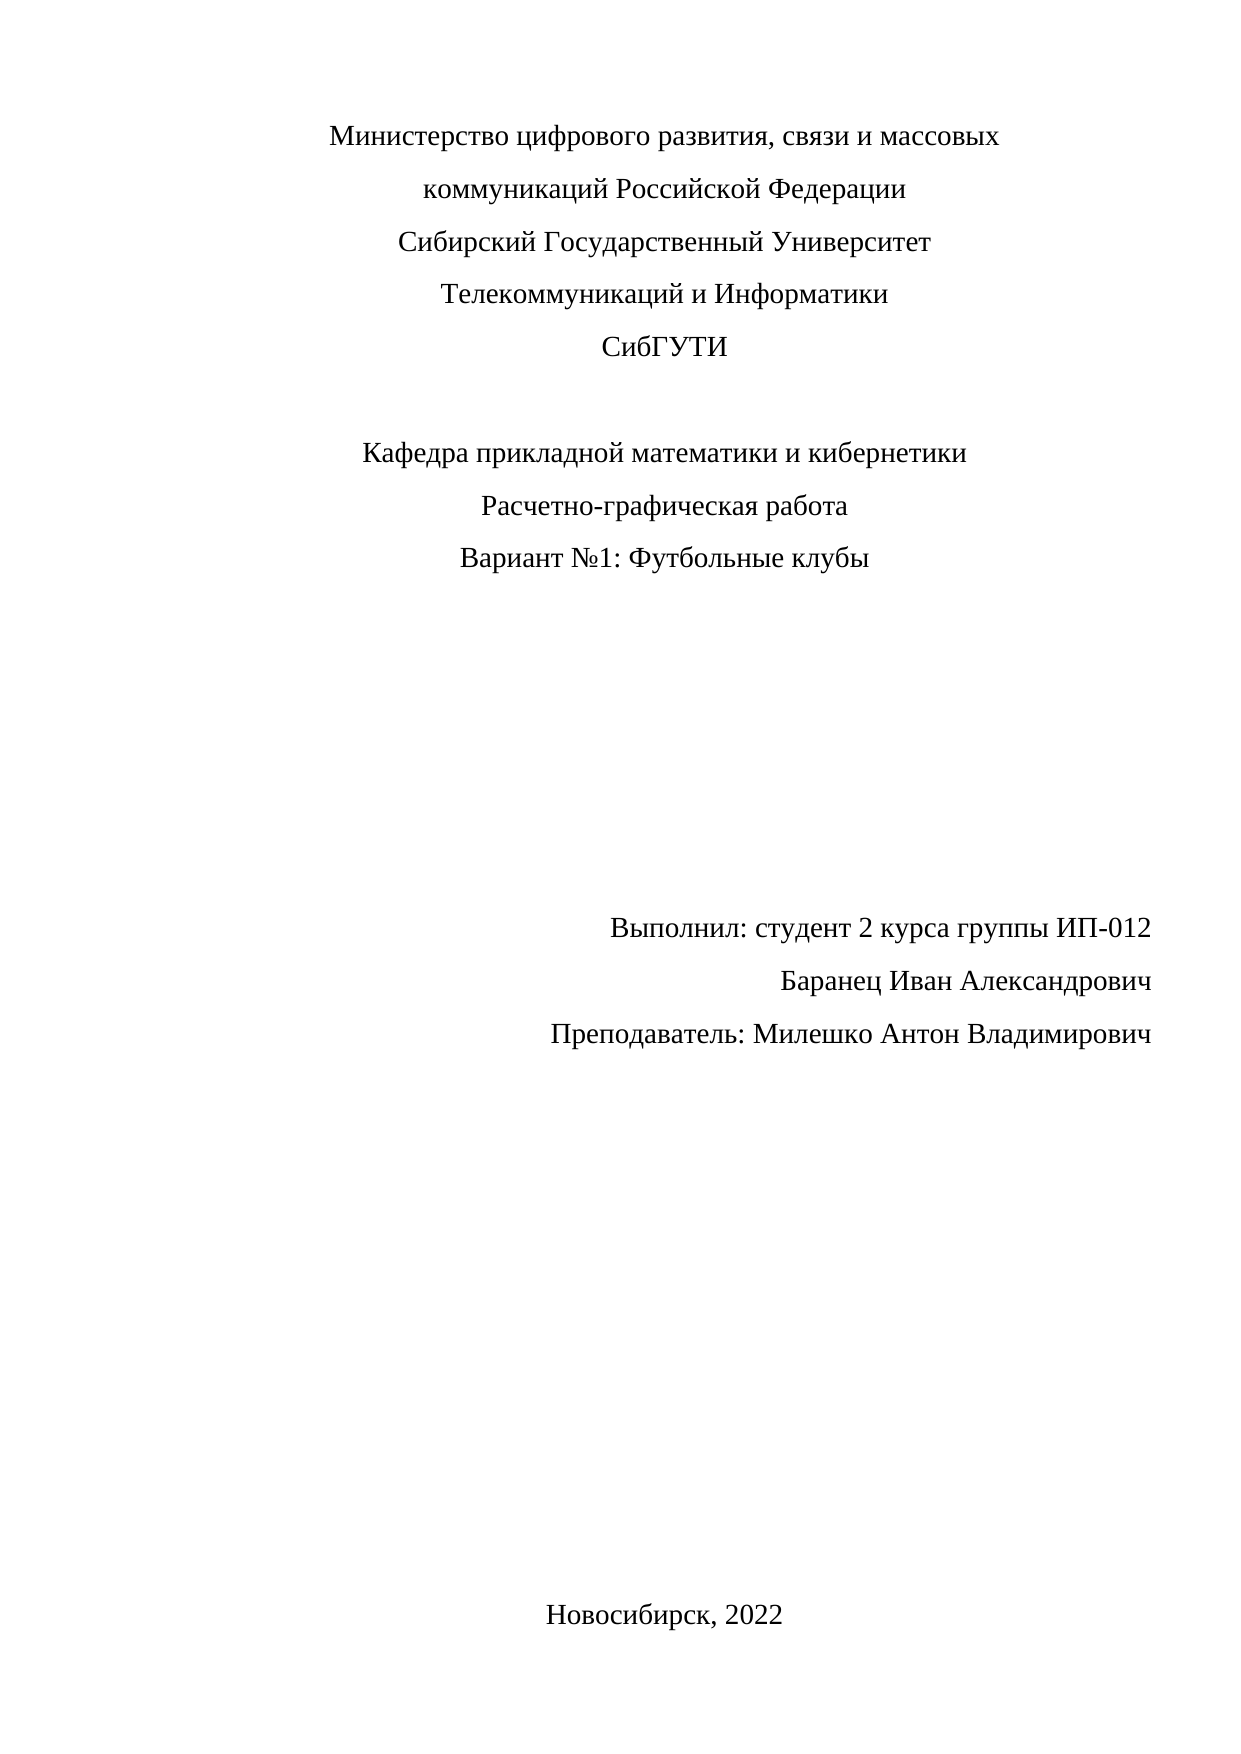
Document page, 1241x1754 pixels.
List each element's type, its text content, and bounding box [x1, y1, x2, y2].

text Кафедра прикладной математики и кибернетики [177, 435, 1152, 468]
text Министерство цифрового развития, связи и массовых [177, 118, 1152, 152]
text Телекоммуникаций и Информатики [177, 277, 1152, 310]
text Выполнил: студент 2 курса группы ИП-012 [177, 910, 1152, 944]
text Преподаватель: Милешко Антон Владимирович [177, 1016, 1152, 1049]
text СибГУТИ [177, 329, 1152, 363]
text Сибирский Государственный Университет [177, 224, 1152, 257]
text Новосибирск, 2022 [177, 1597, 1152, 1630]
text Расчетно-графическая работа [177, 488, 1152, 521]
text Вариант №1: Футбольные клубы [177, 541, 1152, 574]
text Баранец Иван Александрович [177, 963, 1152, 997]
text коммуникаций Российской Федерации [177, 171, 1152, 204]
